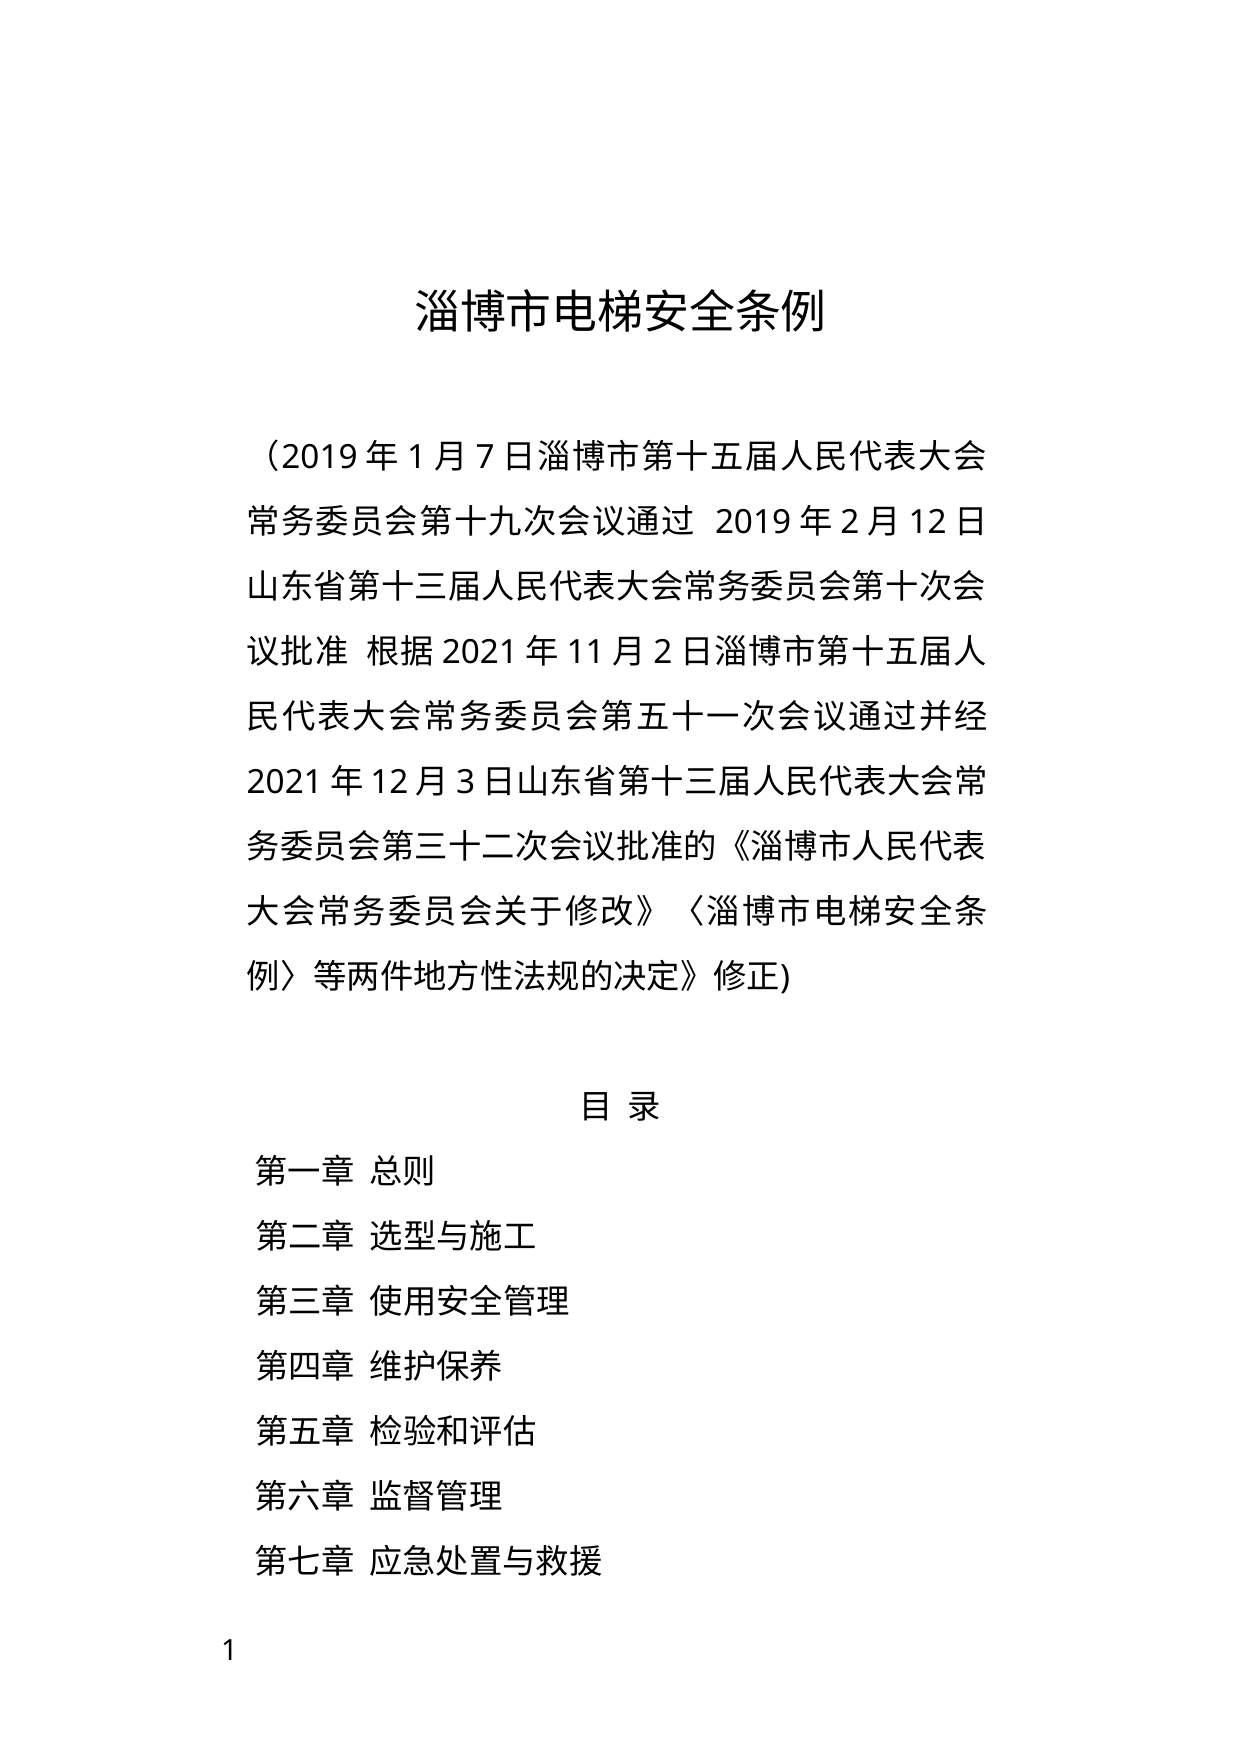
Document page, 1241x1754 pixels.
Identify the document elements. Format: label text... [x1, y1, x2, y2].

text 第一章 总则 [187, 1137, 1053, 1202]
text 第四章 维护保养 [187, 1332, 1053, 1397]
text 第六章 监督管理 第七章 应急处置与救援 [254, 1462, 1053, 1592]
text 第五章 检验和评估 [187, 1397, 1053, 1462]
text 第二章 选型与施工 [187, 1202, 1053, 1267]
text 淄博市电梯安全条例 [187, 259, 1053, 357]
text （2019年1月7日淄博市第十五届人民代表大会常务委员会第十九次会议通过 2019年2月12日山东省第十三届人民代表大会常务委员会第十次会议批准 根据2021年11月2日淄博市第十五届人民代表大会常务委员会第五十一次会议通过并经2021年12月3日山东省第十三届人民代表大会常务委员会第三十二次会议批准的《淄博市人民代表大会常务委员会关于修改》〈淄博市电梯安全条例〉等两件地方性法规的决定》修正) [246, 422, 988, 1007]
text 第三章 使用安全管理 [187, 1267, 1053, 1332]
text 目 录 [187, 1072, 1053, 1137]
